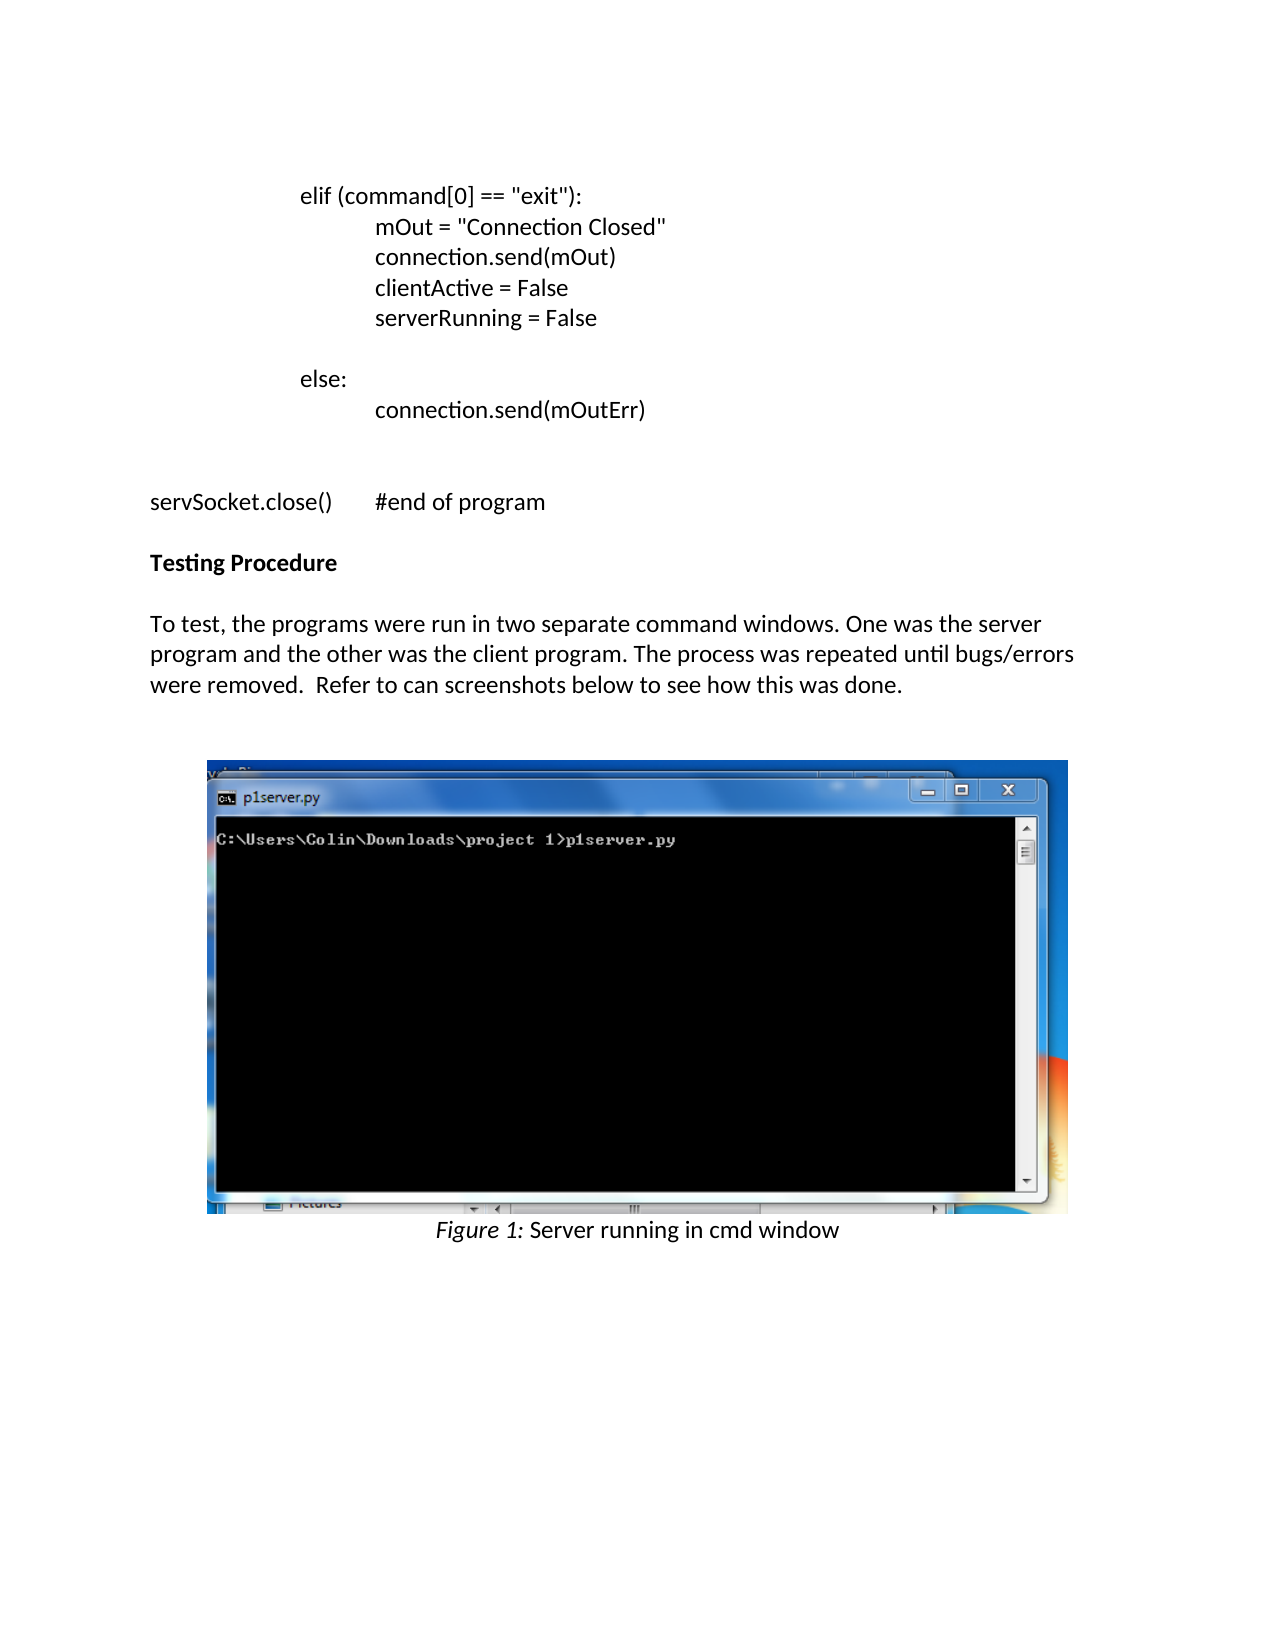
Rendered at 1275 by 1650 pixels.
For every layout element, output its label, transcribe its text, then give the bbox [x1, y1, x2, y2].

text connection.send(mOut) [150, 242, 1125, 272]
text elif (command[0] == "exit"): [150, 181, 1125, 211]
text else: [150, 364, 1125, 394]
picture [207, 760, 1068, 1214]
text Figure 1: Server running in cmd window [150, 1214, 1125, 1244]
text clientActive = False [150, 272, 1125, 303]
text connection.send(mOutErr) [150, 394, 1125, 425]
text servSocket.close() #end of program [150, 486, 1125, 516]
text Testing Procedure [150, 547, 1125, 577]
text serverRunning = False [150, 303, 1125, 333]
text To test, the programs were run in two separate command windows. One was the server program and the other was the client program. The process was repeated until bugs/errors were removed. Refer to can screenshots below to see how this was done. [150, 608, 1125, 699]
text mOut = "Connection Closed" [150, 211, 1125, 242]
